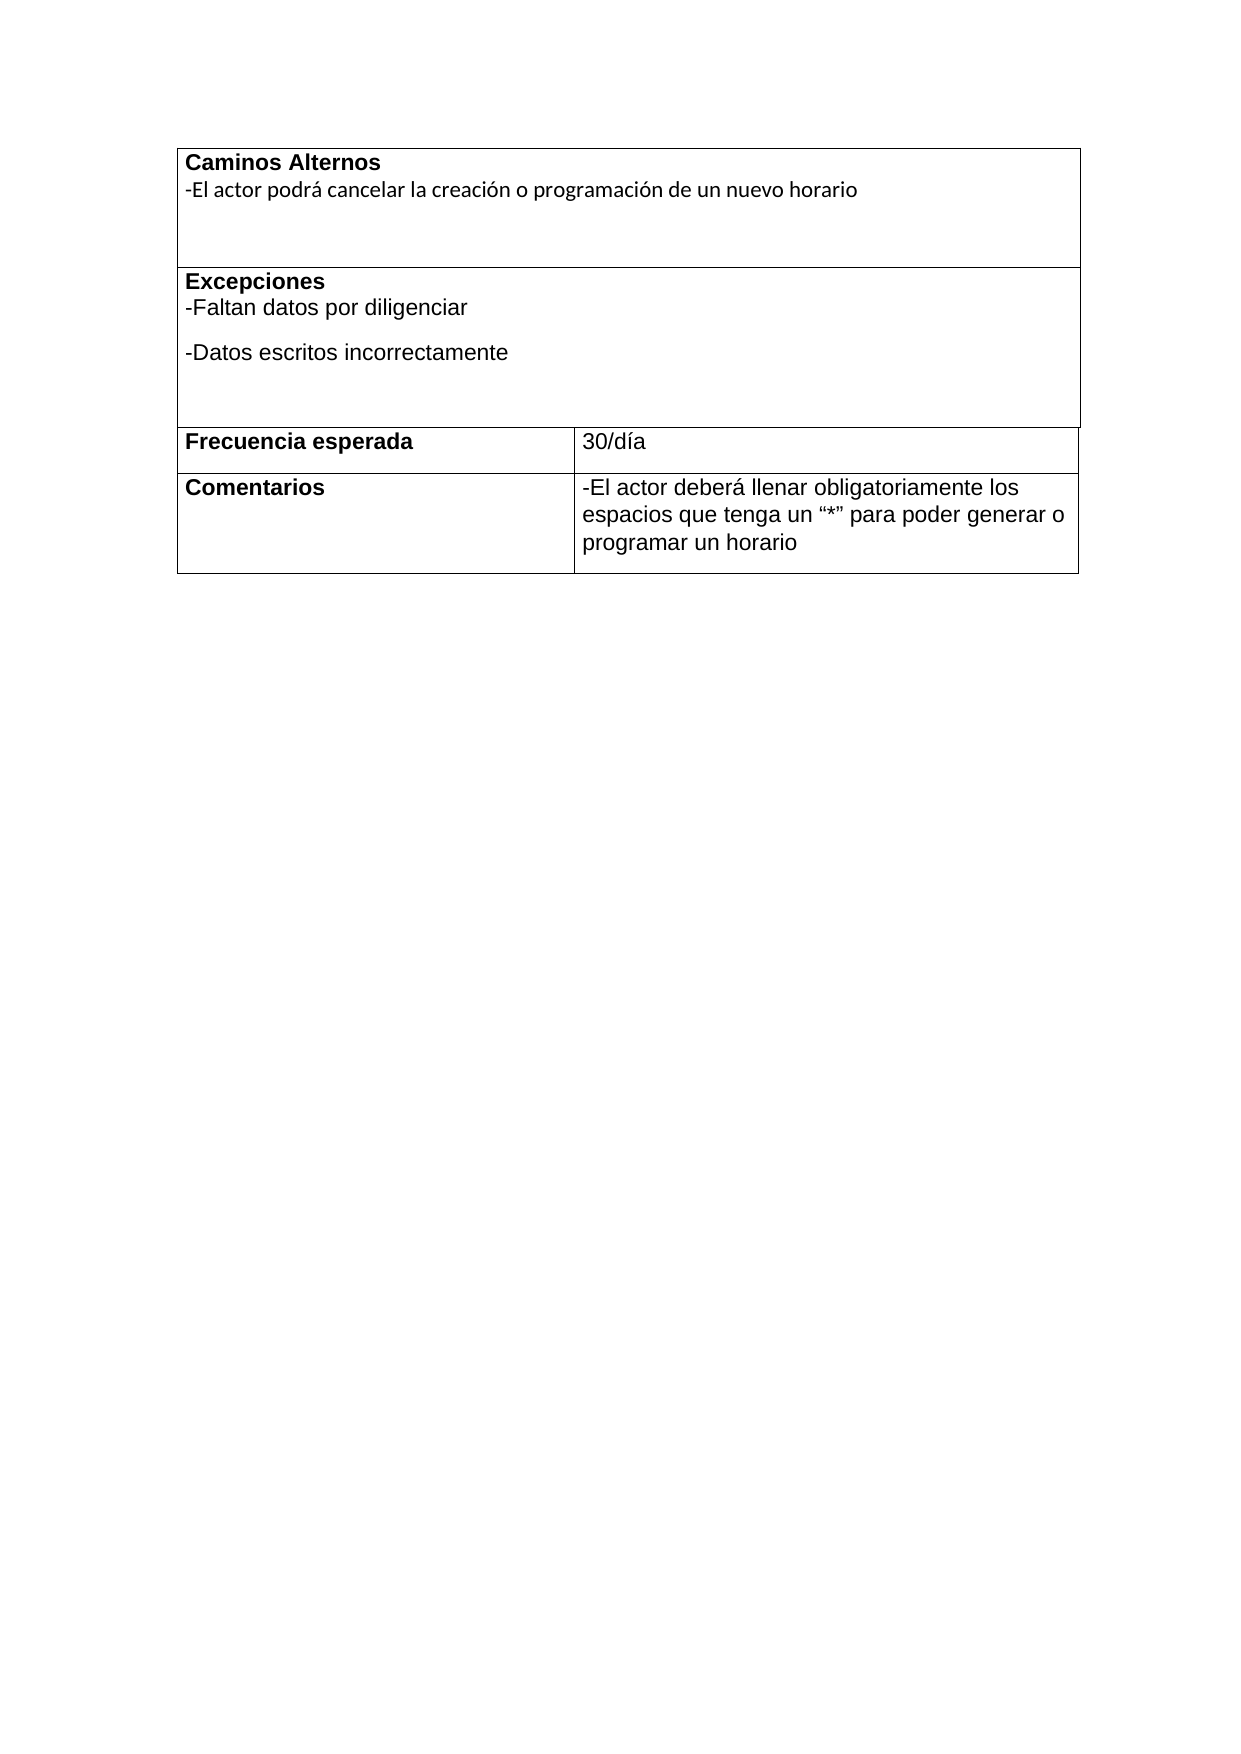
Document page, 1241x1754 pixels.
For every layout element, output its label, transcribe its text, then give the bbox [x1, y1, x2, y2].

table_cell Comentarios [178, 474, 574, 573]
table_cell Caminos Alternos -El actor podrá cancelar la creación o programación de un nuevo horario [178, 149, 1080, 267]
table_cell Frecuencia esperada [178, 428, 574, 472]
table_cell -El actor deberá llenar obligatoriamente los espacios que tenga un “*” para poder generar o programar un horario [575, 474, 1078, 573]
table_cell Excepciones -Faltan datos por diligenciar -Datos escritos incorrectamente [178, 268, 1080, 427]
table_cell 30/día [575, 428, 1078, 472]
